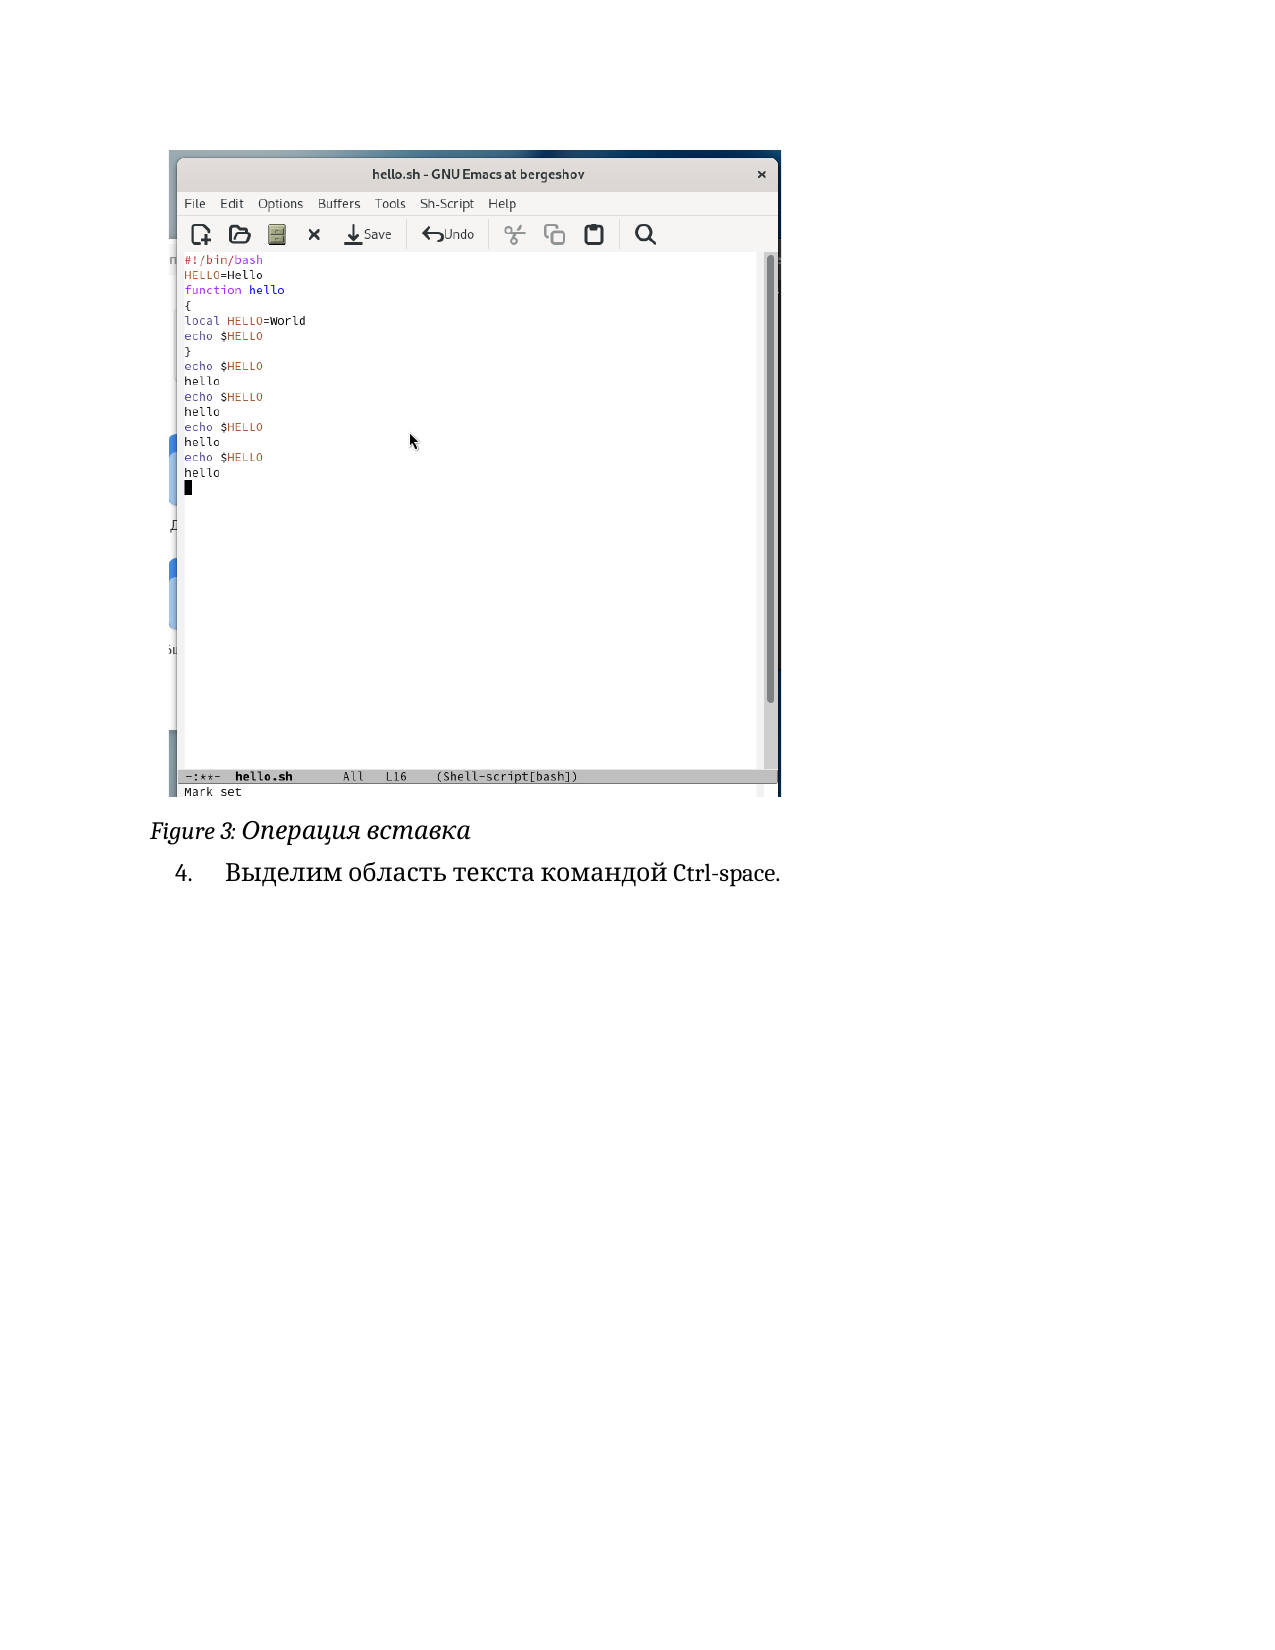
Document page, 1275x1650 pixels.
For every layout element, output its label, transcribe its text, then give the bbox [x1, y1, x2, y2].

text Figure 3: Операция вставка [150, 817, 1125, 846]
list Выделим область текста командой Ctrl-space. [175, 858, 1125, 887]
picture [168, 150, 782, 797]
